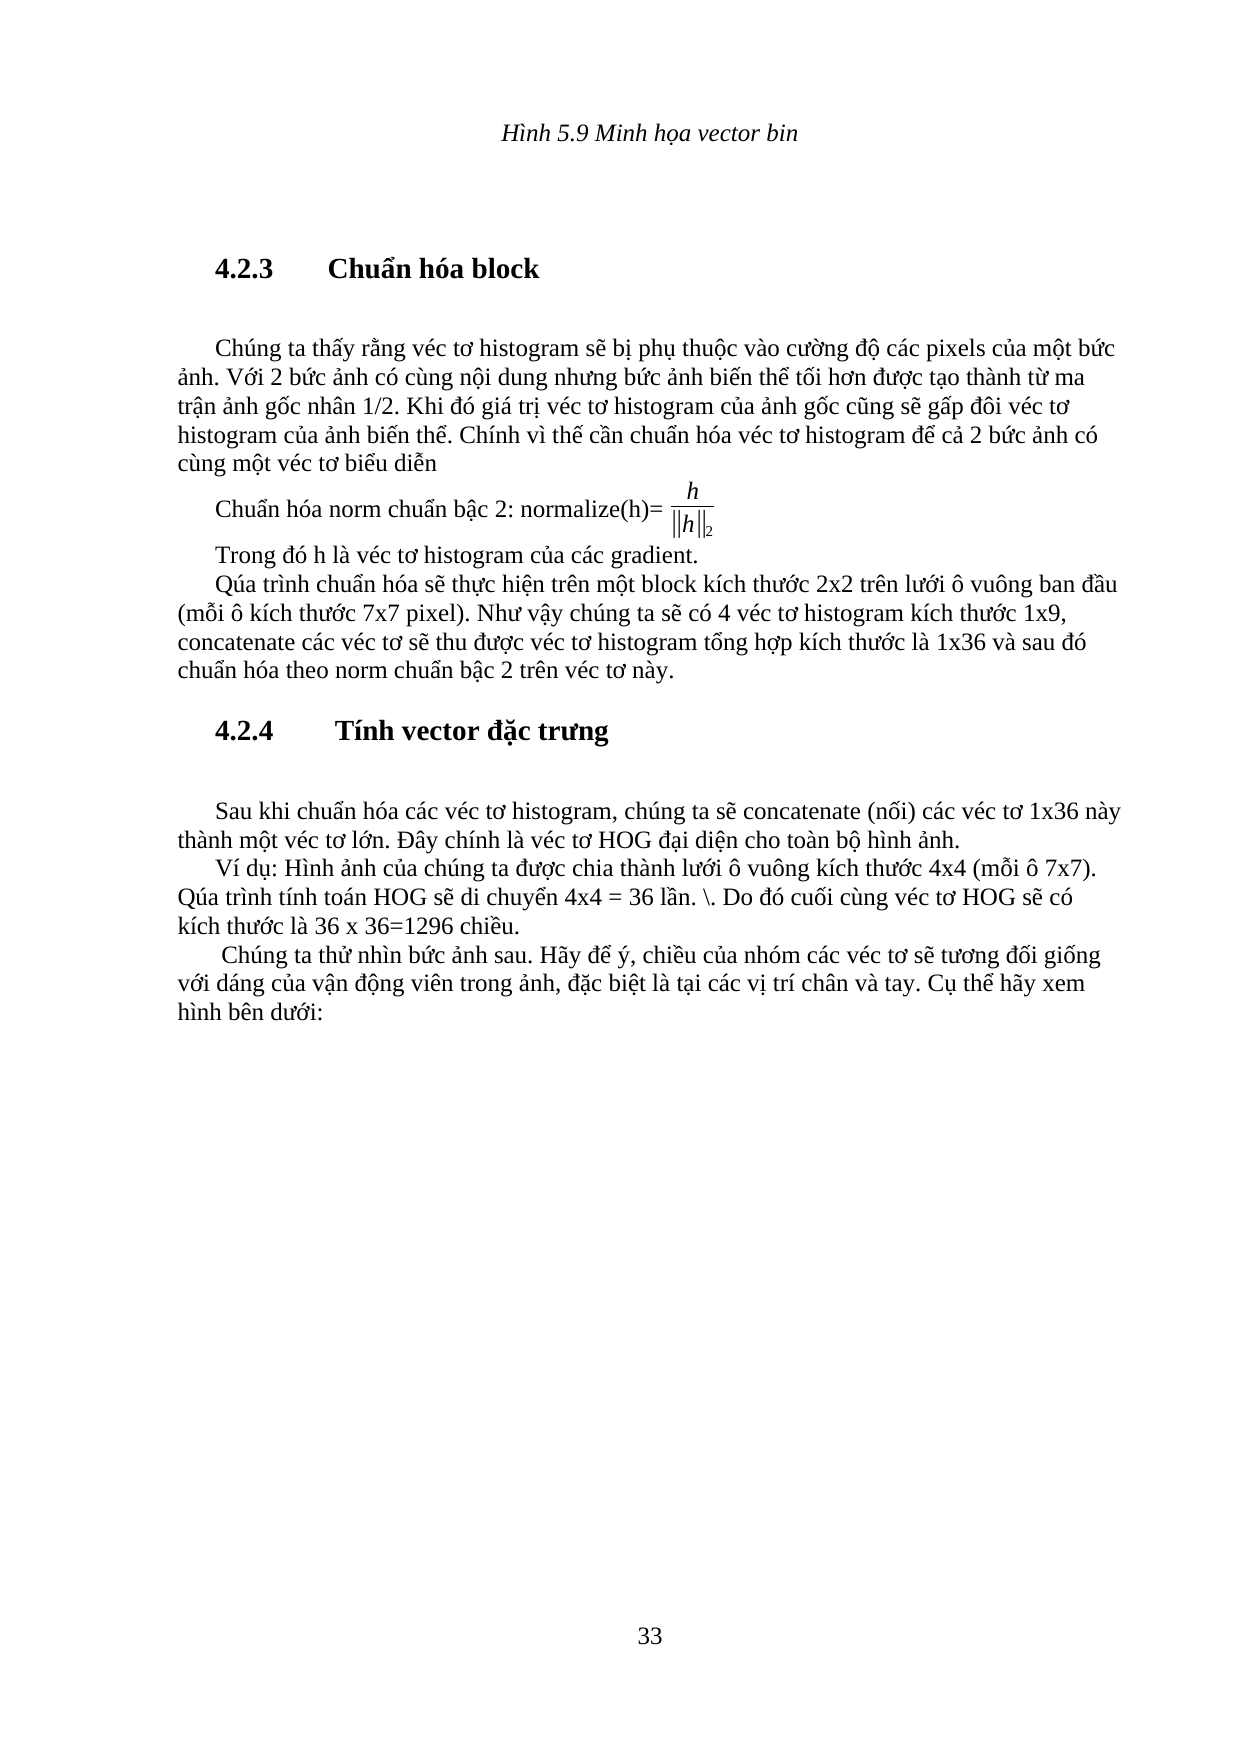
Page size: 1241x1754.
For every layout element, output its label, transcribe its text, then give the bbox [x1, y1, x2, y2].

text Trong đó h là véc tơ histogram của các gradient. [177, 541, 1122, 569]
text Chúng ta thử nhìn bức ảnh sau. Hãy để ý, chiều của nhóm các véc tơ sẽ tương đối giống với dáng của vận động viên trong ảnh, đặc biệt là tại các vị trí chân và tay. Cụ thể hãy xem hình bên dưới: [177, 940, 1122, 1026]
subtitle Chuẩn hóa block [177, 251, 1122, 284]
text Chúng ta thấy rằng véc tơ histogram sẽ bị phụ thuộc vào cường độ các pixels của một bức ảnh. Với 2 bức ảnh có cùng nội dung nhưng bức ảnh biến thể tối hơn được tạo thành từ ma trận ảnh gốc nhân 1/2. Khi đó giá trị véc tơ histogram của ảnh gốc cũng sẽ gấp đôi véc tơ histogram của ảnh biến thể. Chính vì thế cần chuẩn hóa véc tơ histogram để cả 2 bức ảnh có cùng một véc tơ biểu diễn [177, 333, 1122, 477]
text Chuẩn hóa norm chuẩn bậc 2: normalize(h)= [177, 477, 1122, 541]
subtitle Tính vector đặc trưng [177, 713, 1122, 747]
subtitle Hình 5.9 Minh họa vector bin [177, 118, 1122, 147]
text Qúa trình chuẩn hóa sẽ thực hiện trên một block kích thước 2x2 trên lưới ô vuông ban đầu (mỗi ô kích thước 7x7 pixel). Như vậy chúng ta sẽ có 4 véc tơ histogram kích thước 1x9, concatenate các véc tơ sẽ thu được véc tơ histogram tổng hợp kích thước là 1x36 và sau đó chuẩn hóa theo norm chuẩn bậc 2 trên véc tơ này. [177, 569, 1122, 684]
text Sau khi chuẩn hóa các véc tơ histogram, chúng ta sẽ concatenate (nối) các véc tơ 1x36 này thành một véc tơ lớn. Đây chính là véc tơ HOG đại diện cho toàn bộ hình ảnh. [177, 796, 1122, 853]
text Ví dụ: Hình ảnh của chúng ta được chia thành lưới ô vuông kích thước 4x4 (mỗi ô 7x7). Qúa trình tính toán HOG sẽ di chuyển 4x4 = 36 lần. \. Do đó cuối cùng véc tơ HOG sẽ có kích thước là 36 x 36=1296 chiều. [177, 853, 1122, 940]
